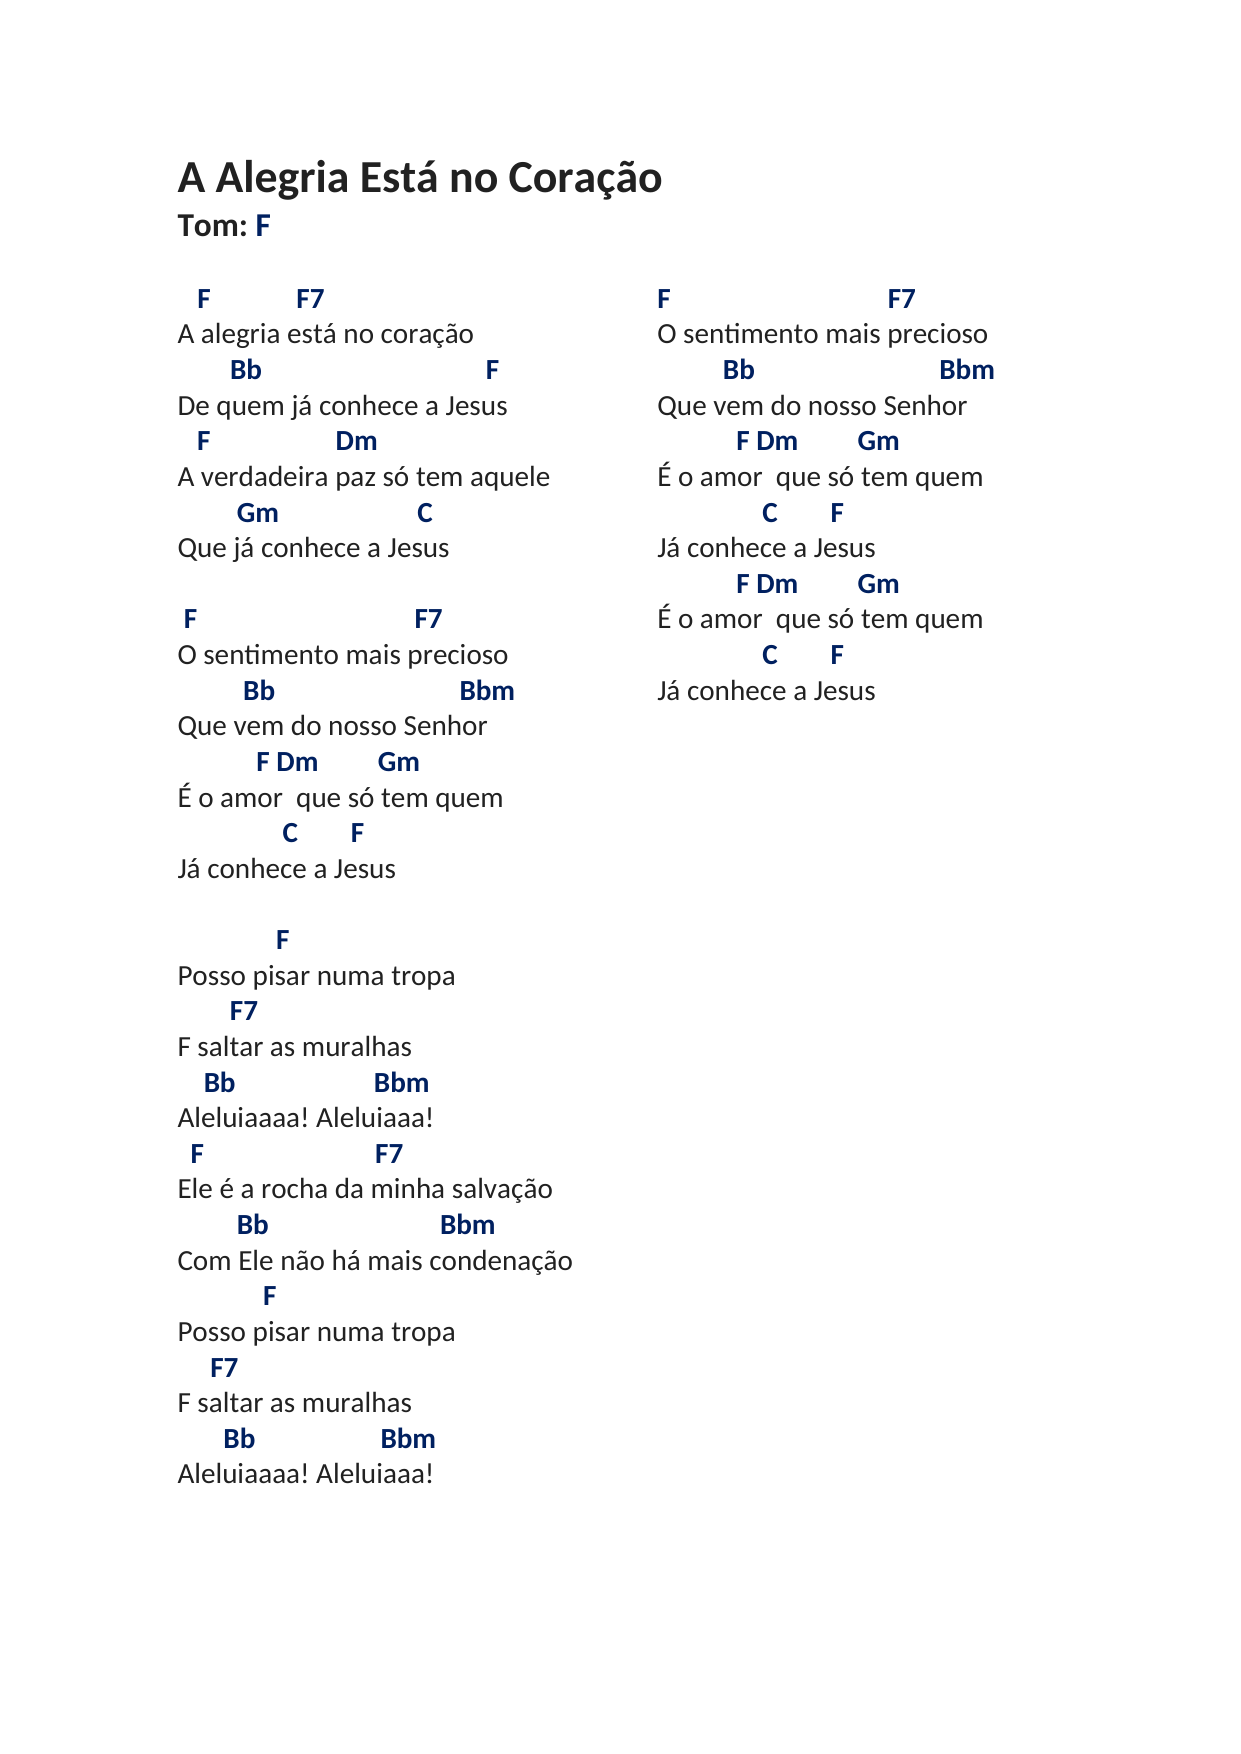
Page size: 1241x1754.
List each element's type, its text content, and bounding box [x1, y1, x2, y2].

text O sentimento mais precioso [657, 316, 1063, 351]
text Posso pisar numa tropa [177, 1313, 583, 1349]
text F7 [177, 1349, 583, 1384]
text O sentimento mais precioso [177, 636, 583, 672]
text F F7 [177, 280, 583, 316]
text Com Ele não há mais condenação [177, 1242, 583, 1277]
text F Dm Gm [657, 565, 1063, 601]
text De quem já conhece a Jesus [177, 387, 583, 422]
text A Alegria Está no Coração [177, 148, 1063, 203]
text Já conhece a Jesus [177, 850, 583, 886]
text F Dm Gm [657, 422, 1063, 458]
text F7 [177, 992, 583, 1028]
text Que vem do nosso Senhor [177, 707, 583, 743]
text F Dm Gm [177, 743, 583, 779]
text C F [657, 636, 1063, 672]
text F saltar as muralhas [177, 1384, 583, 1420]
text Que já conhece a Jesus [177, 529, 583, 565]
text Tom: F [177, 203, 1063, 244]
text Bb Bbm [177, 1064, 583, 1099]
text A verdadeira paz só tem aquele [177, 458, 583, 494]
text Ele é a rocha da minha salvação [177, 1171, 583, 1206]
text É o amor que só tem quem [657, 601, 1063, 636]
text F [177, 921, 583, 957]
text F F7 [177, 1135, 583, 1171]
text Bb F [177, 351, 583, 387]
text É o amor que só tem quem [177, 779, 583, 814]
text Posso pisar numa tropa [177, 957, 583, 992]
text C F [177, 814, 583, 850]
text F F7 [177, 601, 583, 636]
text F saltar as muralhas [177, 1028, 583, 1064]
text Bb Bbm [177, 1420, 583, 1456]
text Que vem do nosso Senhor [657, 387, 1063, 422]
text C F [657, 494, 1063, 529]
text Bb Bbm [177, 672, 583, 707]
text F [177, 1277, 583, 1313]
text Já conhece a Jesus [657, 529, 1063, 565]
text Gm C [177, 494, 583, 529]
text Já conhece a Jesus [657, 672, 1063, 707]
text Aleluiaaaa! Aleluiaaa! [177, 1099, 583, 1135]
text Aleluiaaaa! Aleluiaaa! [177, 1456, 583, 1491]
text F F7 [657, 280, 1063, 316]
text Bb Bbm [657, 351, 1063, 387]
text A alegria está no coração [177, 316, 583, 351]
text É o amor que só tem quem [657, 458, 1063, 494]
text F Dm [177, 422, 583, 458]
text Bb Bbm [177, 1206, 583, 1242]
